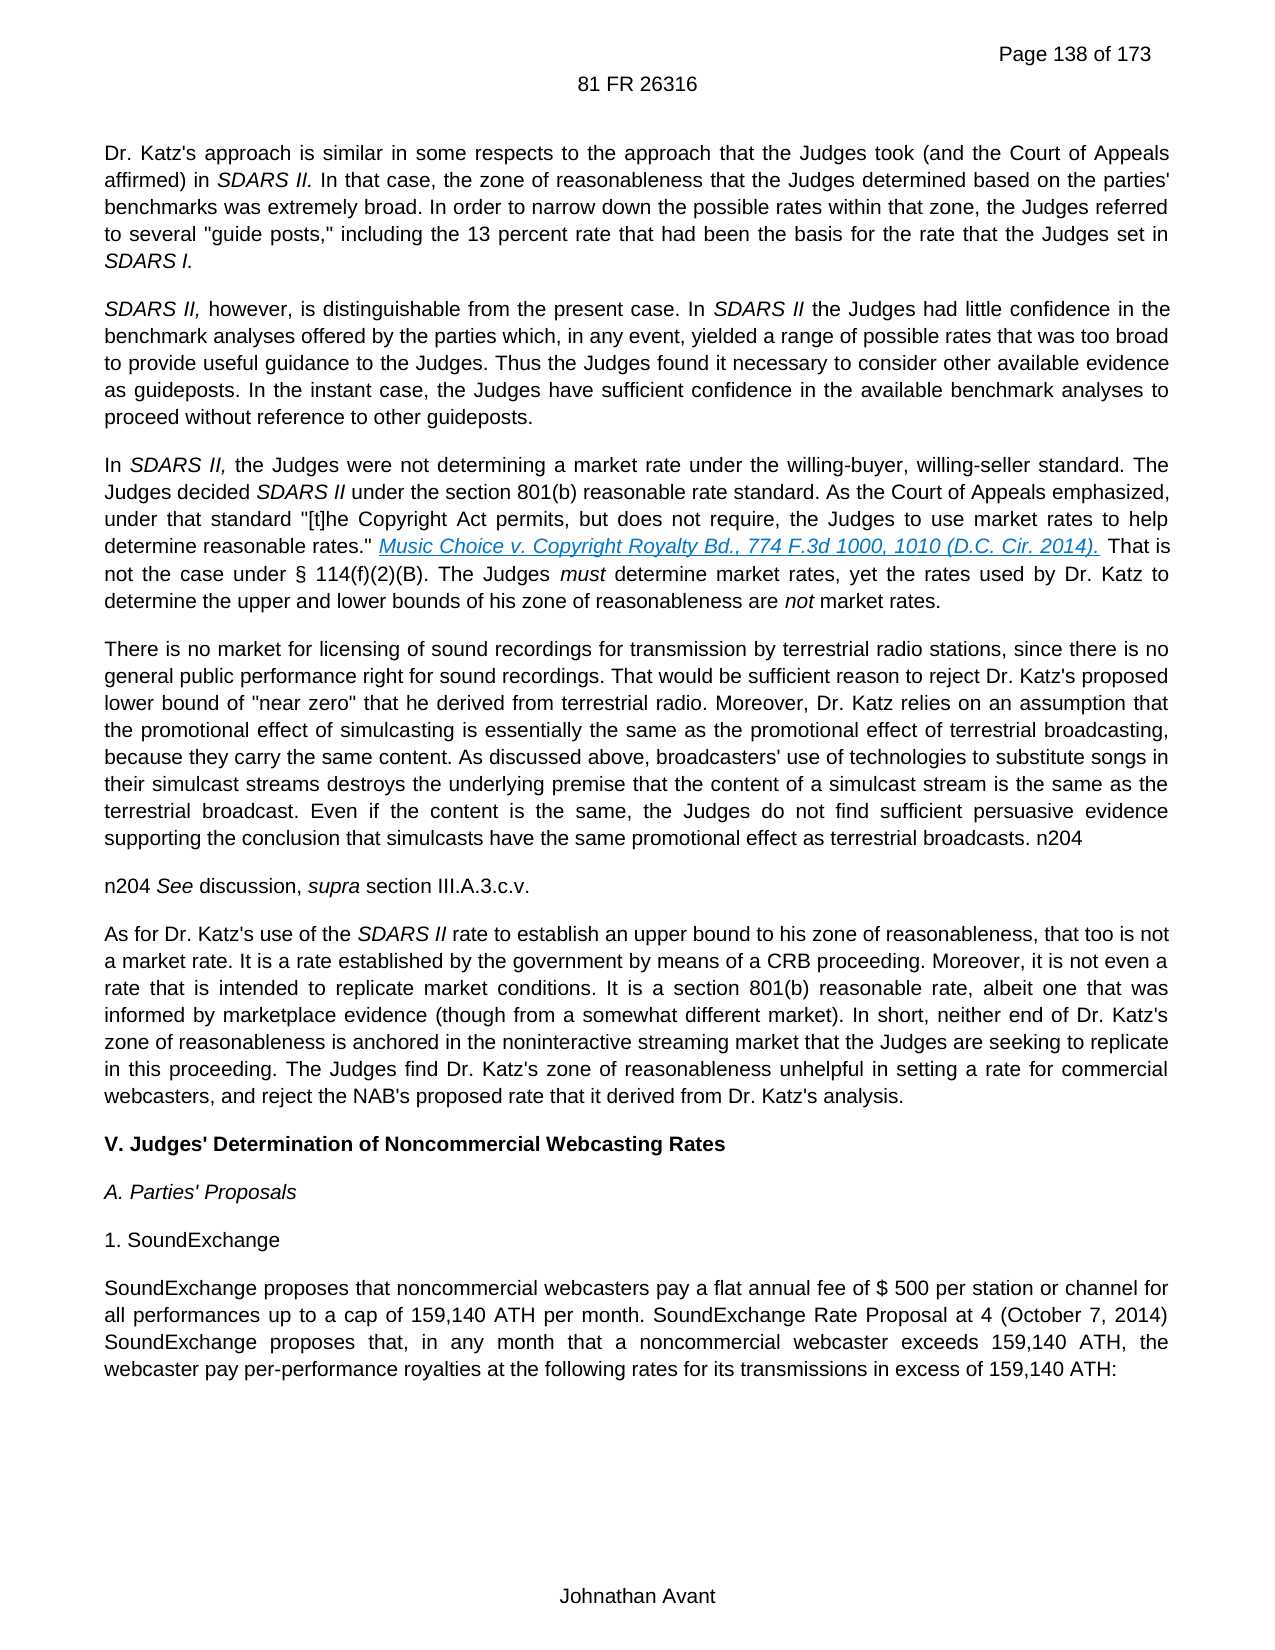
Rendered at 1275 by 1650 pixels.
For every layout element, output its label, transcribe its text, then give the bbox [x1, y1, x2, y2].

text There is no market for licensing of sound recordings for transmission by terrestrial radio stations, since there is no general public performance right for sound recordings. That would be sufficient reason to reject Dr. Katz's proposed lower bound of "near zero" that he derived from terrestrial radio. Moreover, Dr. Katz relies on an assumption that the promotional effect of simulcasting is essentially the same as the promotional effect of terrestrial broadcasting, because they carry the same content. As discussed above, broadcasters' use of technologies to substitute songs in their simulcast streams destroys the underlying premise that the content of a simulcast stream is the same as the terrestrial broadcast. Even if the content is the same, the Judges do not find sufficient persuasive evidence supporting the conclusion that simulcasts have the same promotional effect as terrestrial broadcasts. n204 [104, 633, 1171, 850]
text In SDARS II, the Judges were not determining a market rate under the willing-buyer, willing-seller standard. The Judges decided SDARS II under the section 801(b) reasonable rate standard. As the Court of Appeals emphasized, under that standard "[t]he Copyright Act permits, but does not require, the Judges to use market rates to help determine reasonable rates." Music Choice v. Copyright Royalty Bd., 774 F.3d 1000, 1010 (D.C. Cir. 2014). That is not the case under § 114(f)(2)(B). The Judges must determine market rates, yet the rates used by Dr. Katz to determine the upper and lower bounds of his zone of reasonableness are not market rates. [104, 450, 1171, 612]
text V. Judges' Determination of Noncommercial Webcasting Rates [104, 1129, 1171, 1156]
text SoundExchange proposes that noncommercial webcasters pay a flat annual fee of $ 500 per station or channel for all performances up to a cap of 159,140 ATH per month. SoundExchange Rate Proposal at 4 (October 7, 2014) SoundExchange proposes that, in any month that a noncommercial webcaster exceeds 159,140 ATH, the webcaster pay per-performance royalties at the following rates for its transmissions in excess of 159,140 ATH: [104, 1273, 1171, 1381]
text Dr. Katz's approach is similar in some respects to the approach that the Judges took (and the Court of Appeals affirmed) in SDARS II. In that case, the zone of reasonableness that the Judges determined based on the parties' benchmarks was extremely broad. In order to narrow down the possible rates within that zone, the Judges referred to several "guide posts," including the 13 percent rate that had been the basis for the rate that the Judges set in SDARS I. [104, 137, 1171, 273]
text A. Parties' Proposals [104, 1177, 1171, 1204]
text SDARS II, however, is distinguishable from the present case. In SDARS II the Judges had little confidence in the benchmark analyses offered by the parties which, in any event, yielded a range of possible rates that was too broad to provide useful guidance to the Judges. Thus the Judges found it necessary to consider other available evidence as guideposts. In the instant case, the Judges have sufficient confidence in the available benchmark analyses to proceed without reference to other guideposts. [104, 294, 1171, 429]
text As for Dr. Katz's use of the SDARS II rate to establish an upper bound to his zone of reasonableness, that too is not a market rate. It is a rate established by the government by means of a CRB proceeding. Moreover, it is not even a rate that is intended to replicate market conditions. It is a section 801(b) reasonable rate, albeit one that was informed by marketplace evidence (though from a somewhat different market). In short, neither end of Dr. Katz's zone of reasonableness is anchored in the noninteractive streaming market that the Judges are seeking to replicate in this proceeding. The Judges find Dr. Katz's zone of reasonableness unhelpful in setting a rate for commercial webcasters, and reject the NAB's proposed rate that it derived from Dr. Katz's analysis. [104, 919, 1171, 1108]
text 1. SoundExchange [104, 1225, 1171, 1252]
text n204 See discussion, supra section III.A.3.c.v. [104, 871, 1171, 898]
